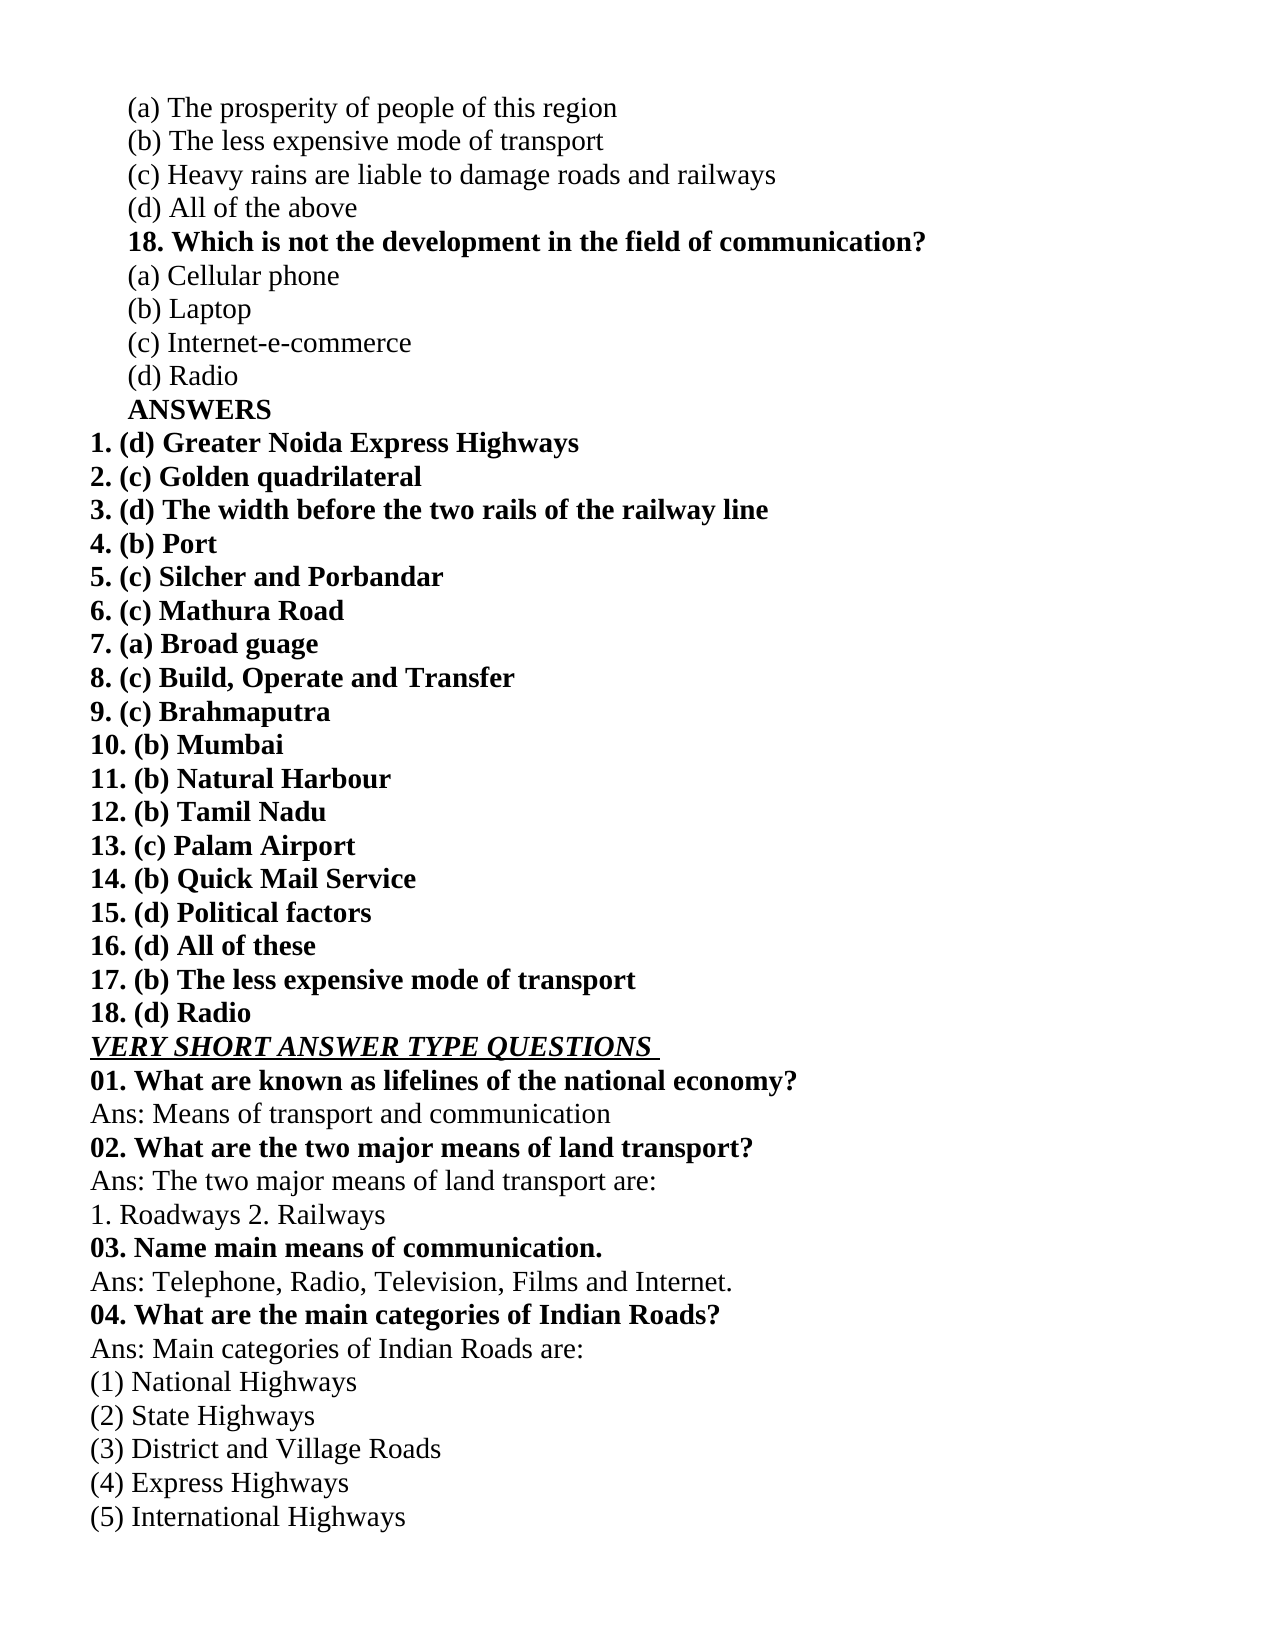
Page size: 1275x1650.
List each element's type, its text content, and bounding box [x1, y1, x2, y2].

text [90, 1063, 1185, 1532]
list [84, 90, 1185, 425]
text 1. (d) Greater Noida Express Highways 2. (c) Golden quadrilateral 3. (d) The width before the two rails of the railway line 4. (b) Port 5. (c) Silcher and Porbandar 6. (c) Mathura Road 7. (a) Broad guage 8. (c) Build, Operate and Transfer 9. (c) Brahmaputra 10. (b) Mumbai 11. (b) Natural Harbour 12. (b) Tamil Nadu 13. (c) Palam Airport 14. (b) Quick Mail Service 15. (d) Political factors 16. (d) All of these 17. (b) The less expensive mode of transport 18. (d) Radio VERY SHORT ANSWER TYPE QUESTIONS [90, 425, 1185, 1063]
